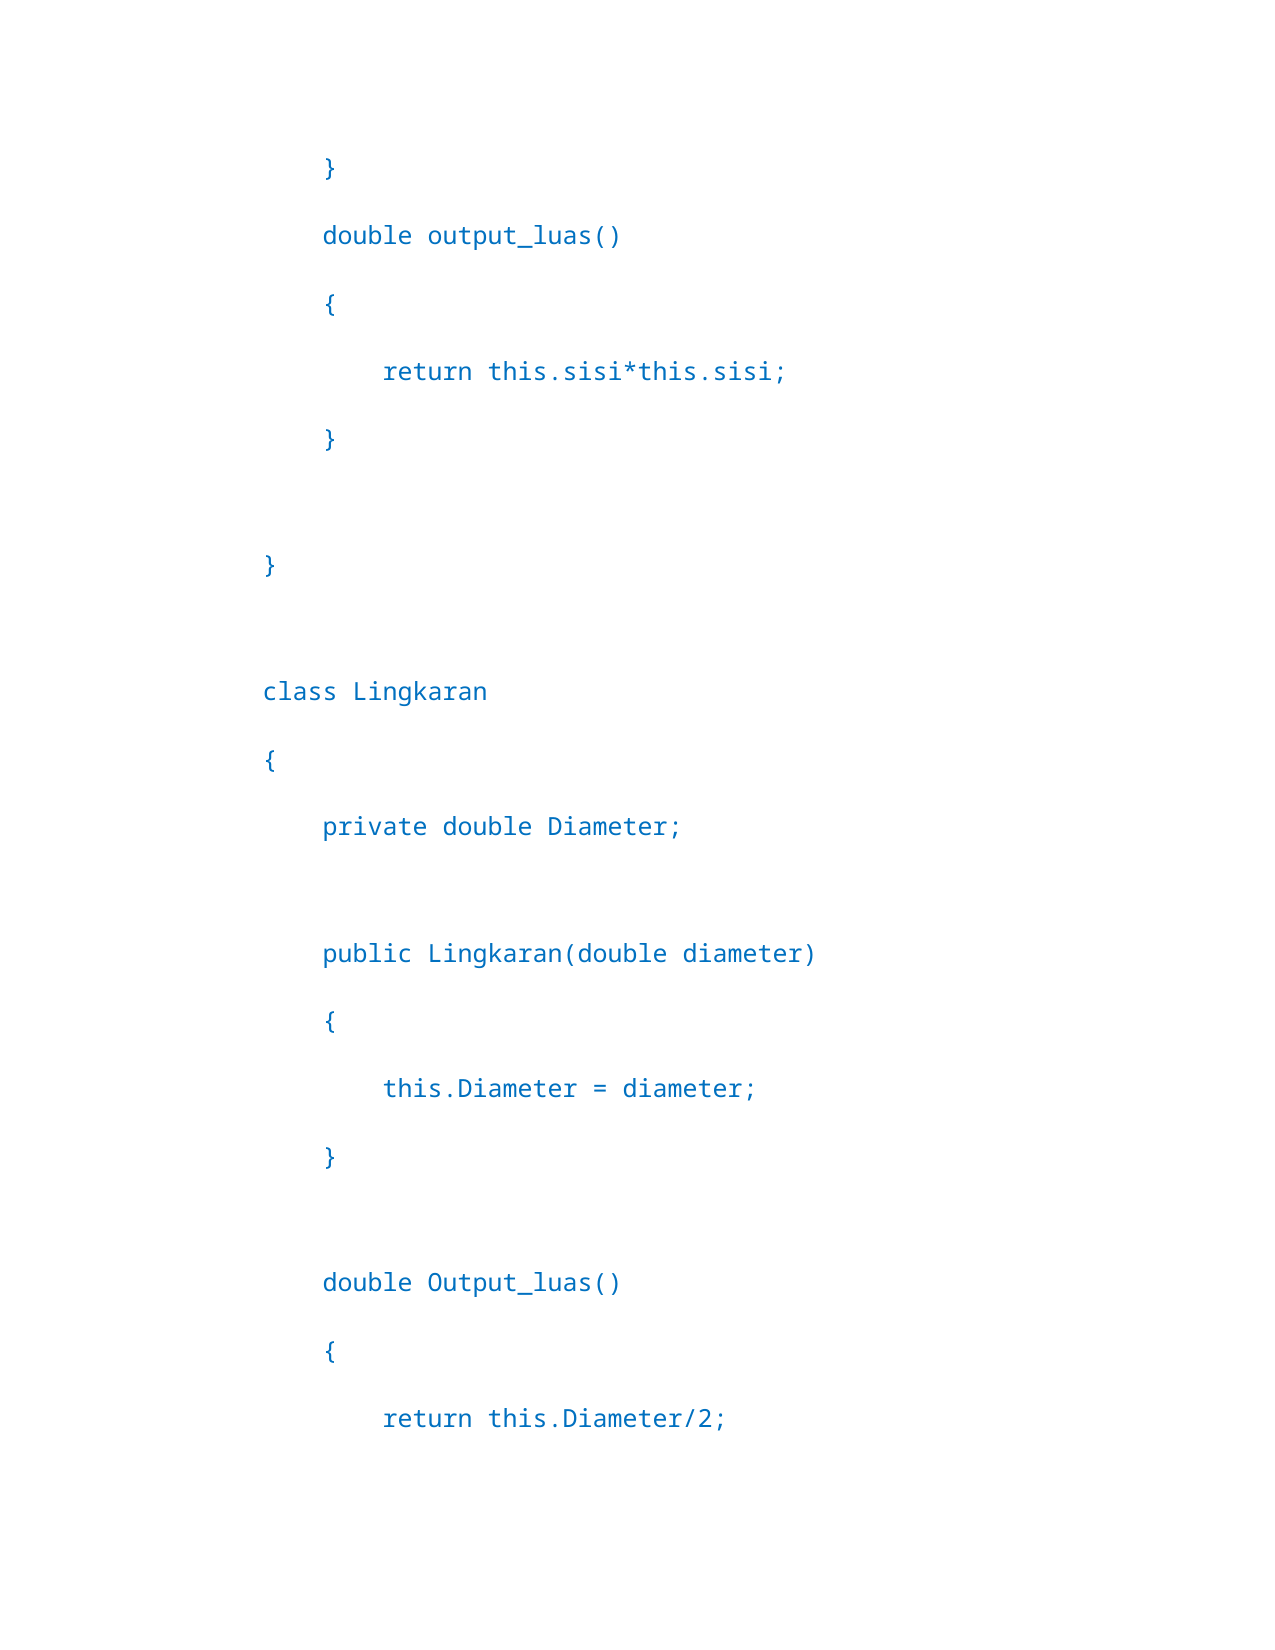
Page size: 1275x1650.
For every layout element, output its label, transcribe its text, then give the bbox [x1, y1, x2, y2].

text return this.Diameter/2; [262, 1400, 1125, 1434]
text this.Diameter = diameter; [262, 1071, 1125, 1105]
text } [262, 421, 1125, 455]
text } [262, 1138, 1125, 1172]
text class Lingkaran [262, 673, 1125, 708]
text } [262, 547, 1125, 581]
text { [262, 1332, 1125, 1367]
text return this.sisi*this.sisi; [262, 353, 1125, 387]
text } [262, 150, 1125, 184]
text { [262, 741, 1125, 775]
text { [262, 285, 1125, 319]
text double output_luas() [262, 218, 1125, 252]
text public Lingkaran(double diameter) [262, 935, 1125, 969]
text { [262, 1003, 1125, 1037]
text private double Diameter; [262, 809, 1125, 843]
text double Output_luas() [262, 1265, 1125, 1299]
